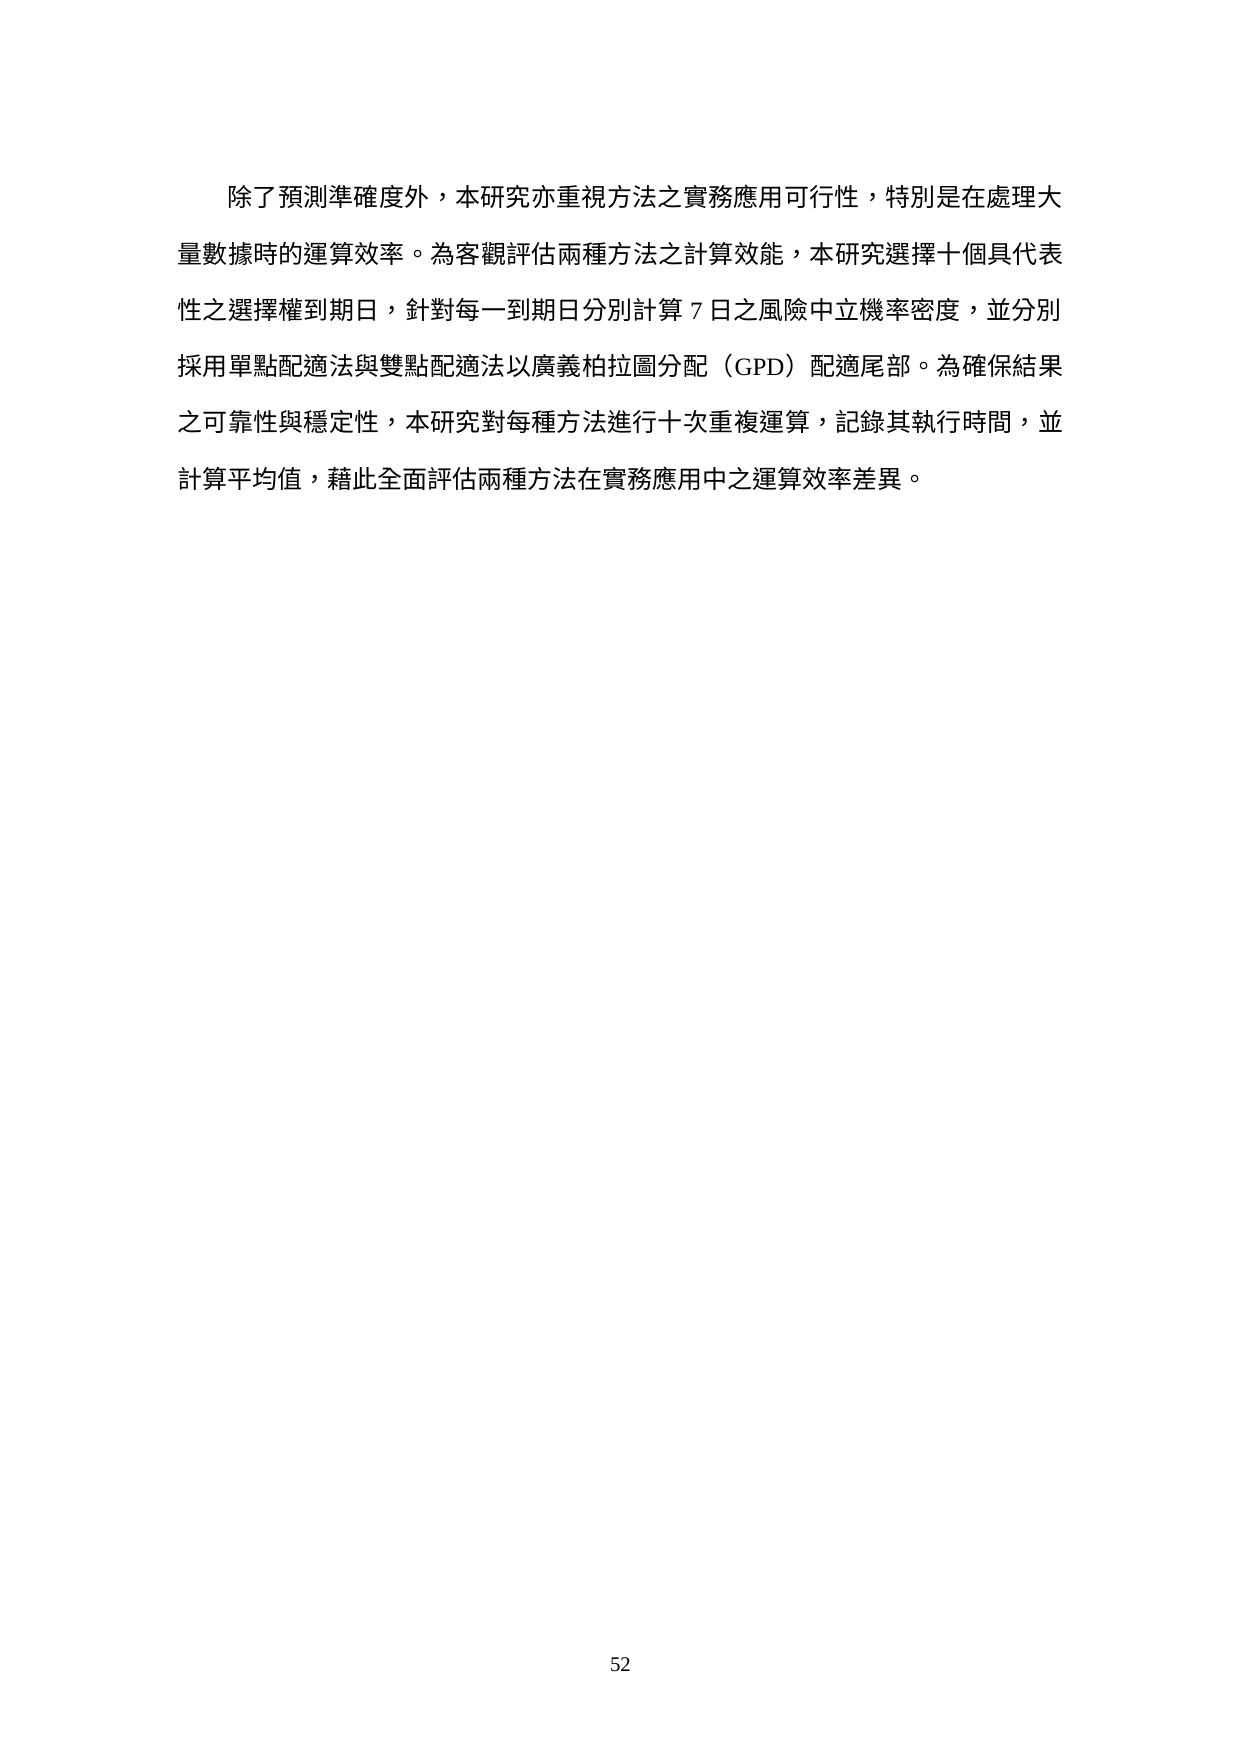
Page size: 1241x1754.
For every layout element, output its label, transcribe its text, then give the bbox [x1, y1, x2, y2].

text 除了預測準確度外，本研究亦重視方法之實務應用可行性，特別是在處理大量數據時的運算效率。為客觀評估兩種方法之計算效能，本研究選擇十個具代表性之選擇權到期日，針對每一到期日分別計算7日之風險中立機率密度，並分別採用單點配適法與雙點配適法以廣義柏拉圖分配（GPD）配適尾部。為確保結果之可靠性與穩定性，本研究對每種方法進行十次重複運算，記錄其執行時間，並計算平均值，藉此全面評估兩種方法在實務應用中之運算效率差異。 [177, 177, 1063, 496]
